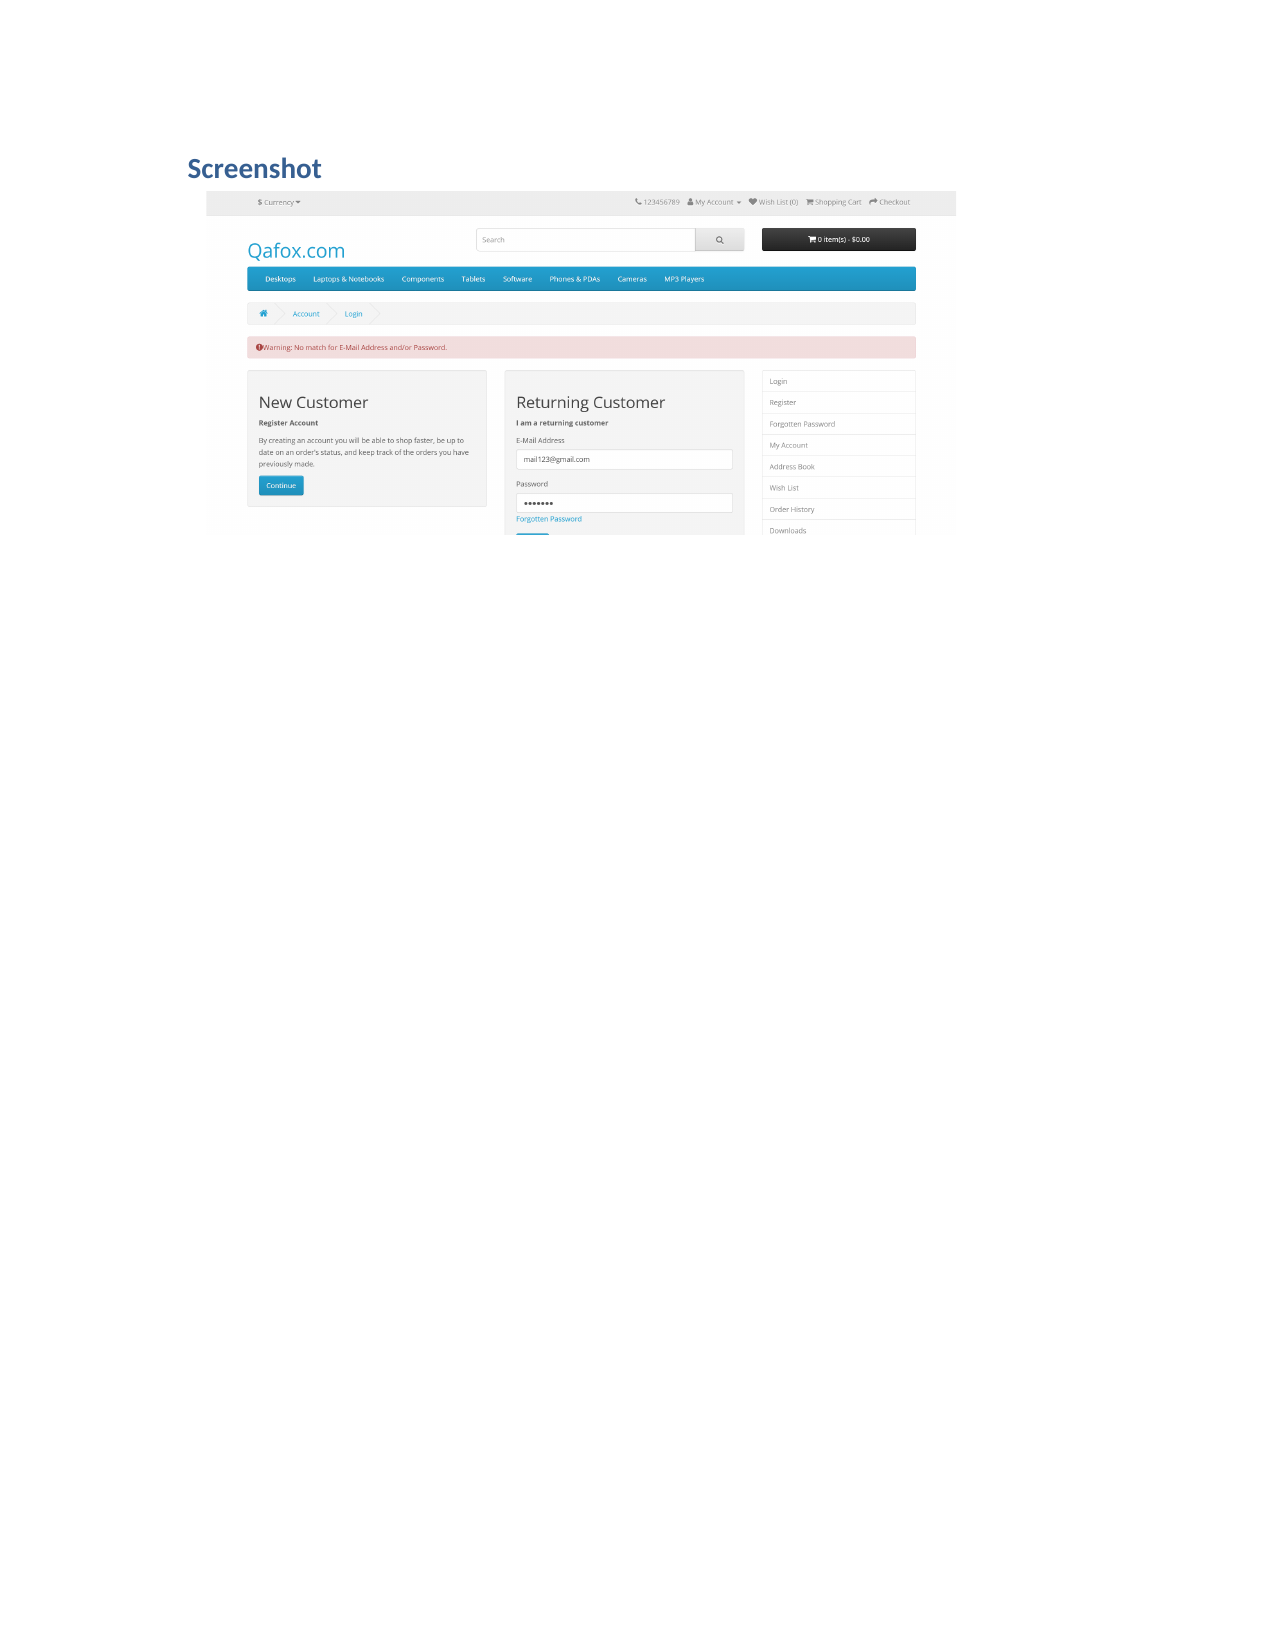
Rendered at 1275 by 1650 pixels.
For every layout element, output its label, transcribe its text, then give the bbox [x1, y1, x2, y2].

subtitle Screenshot [187, 150, 1087, 186]
picture [206, 191, 957, 535]
